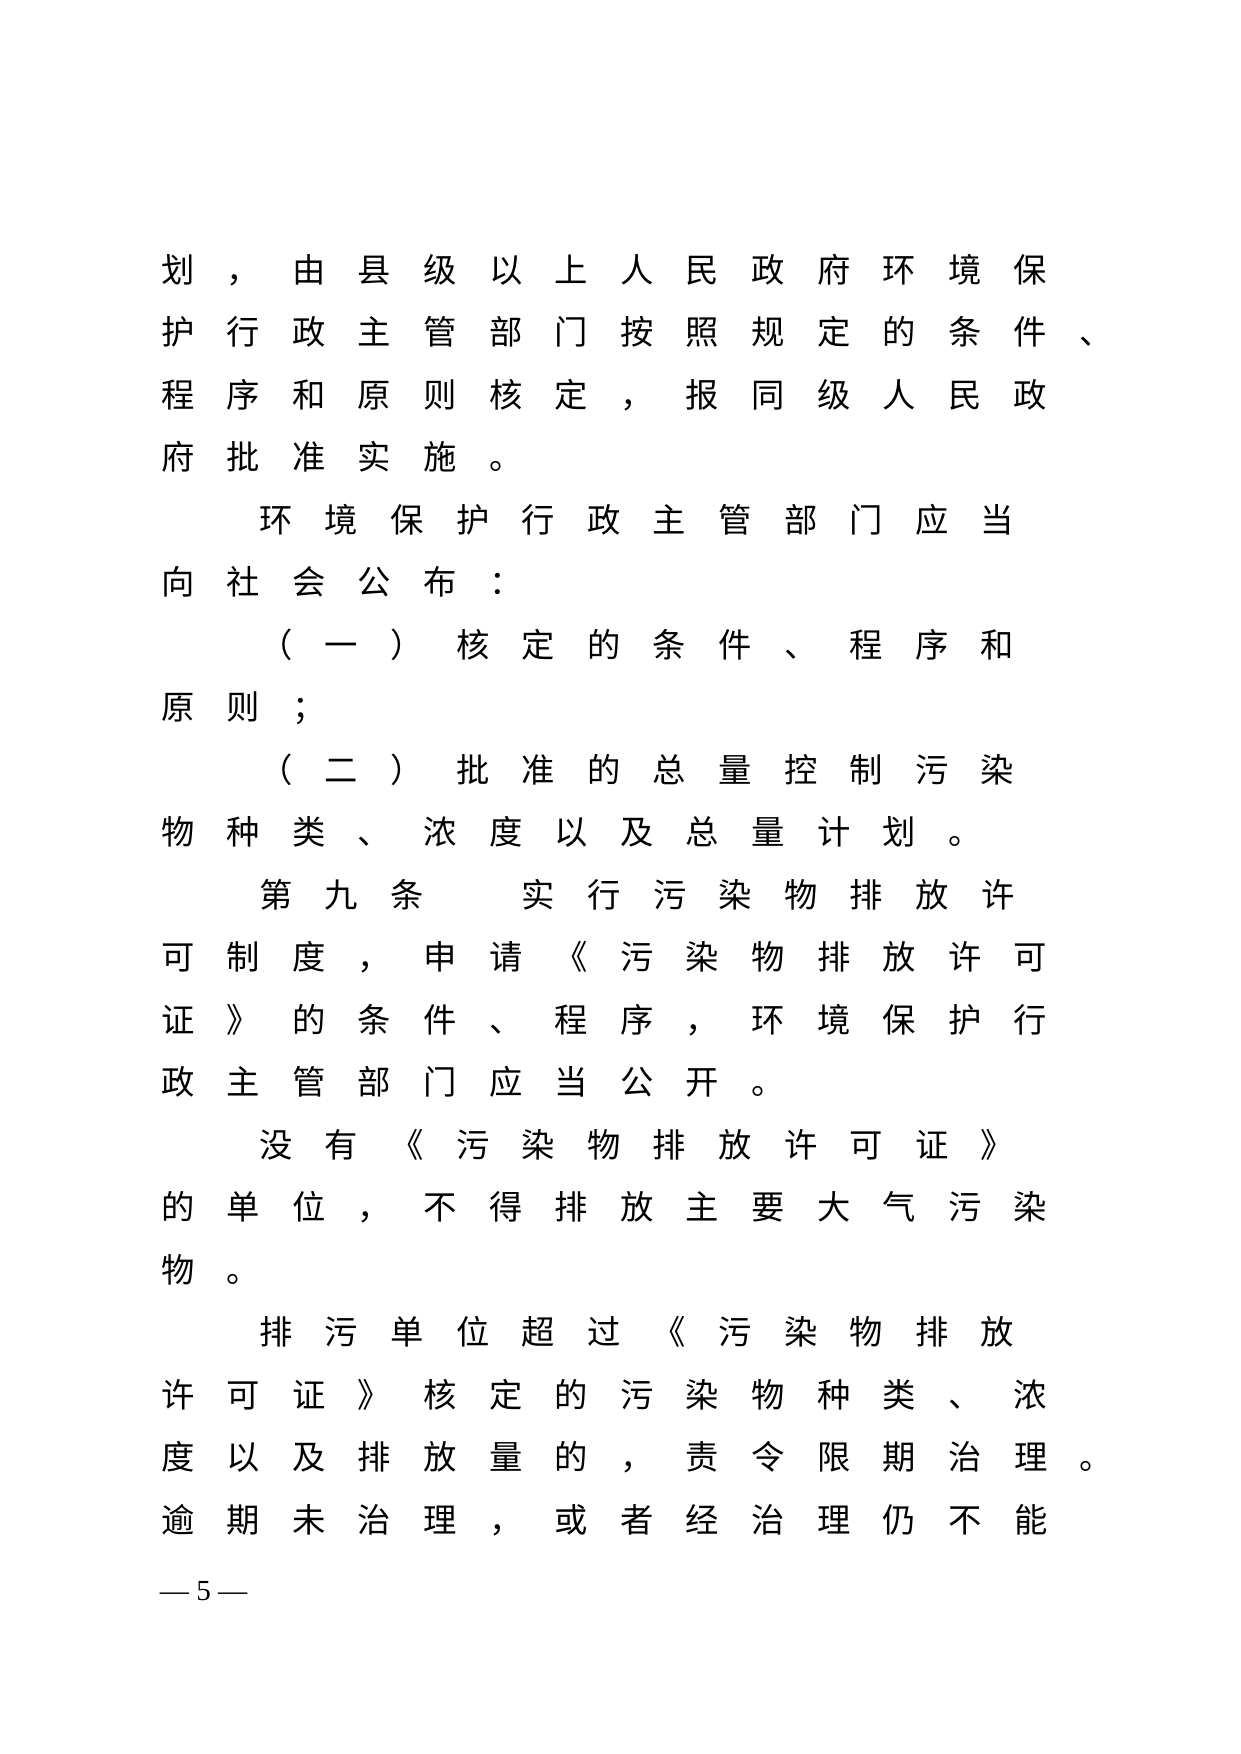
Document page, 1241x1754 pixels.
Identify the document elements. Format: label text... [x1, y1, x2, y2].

text （二）批准的总量控制污染物种类、浓度以及总量计划。 [161, 736, 1079, 861]
text 环境保护行政主管部门应当向社会公布： [161, 486, 1079, 611]
text （一）核定的条件、程序和原则； [161, 611, 1079, 736]
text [161, 1299, 1079, 1549]
text 没有《污染物排放许可证》的单位，不得排放主要大气污染物。 [161, 1111, 1079, 1299]
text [161, 236, 1079, 486]
text 第九条 实行污染物排放许可制度，申请《污染物排放许可证》的条件、程序，环境保护行政主管部门应当公开。 [161, 861, 1079, 1111]
